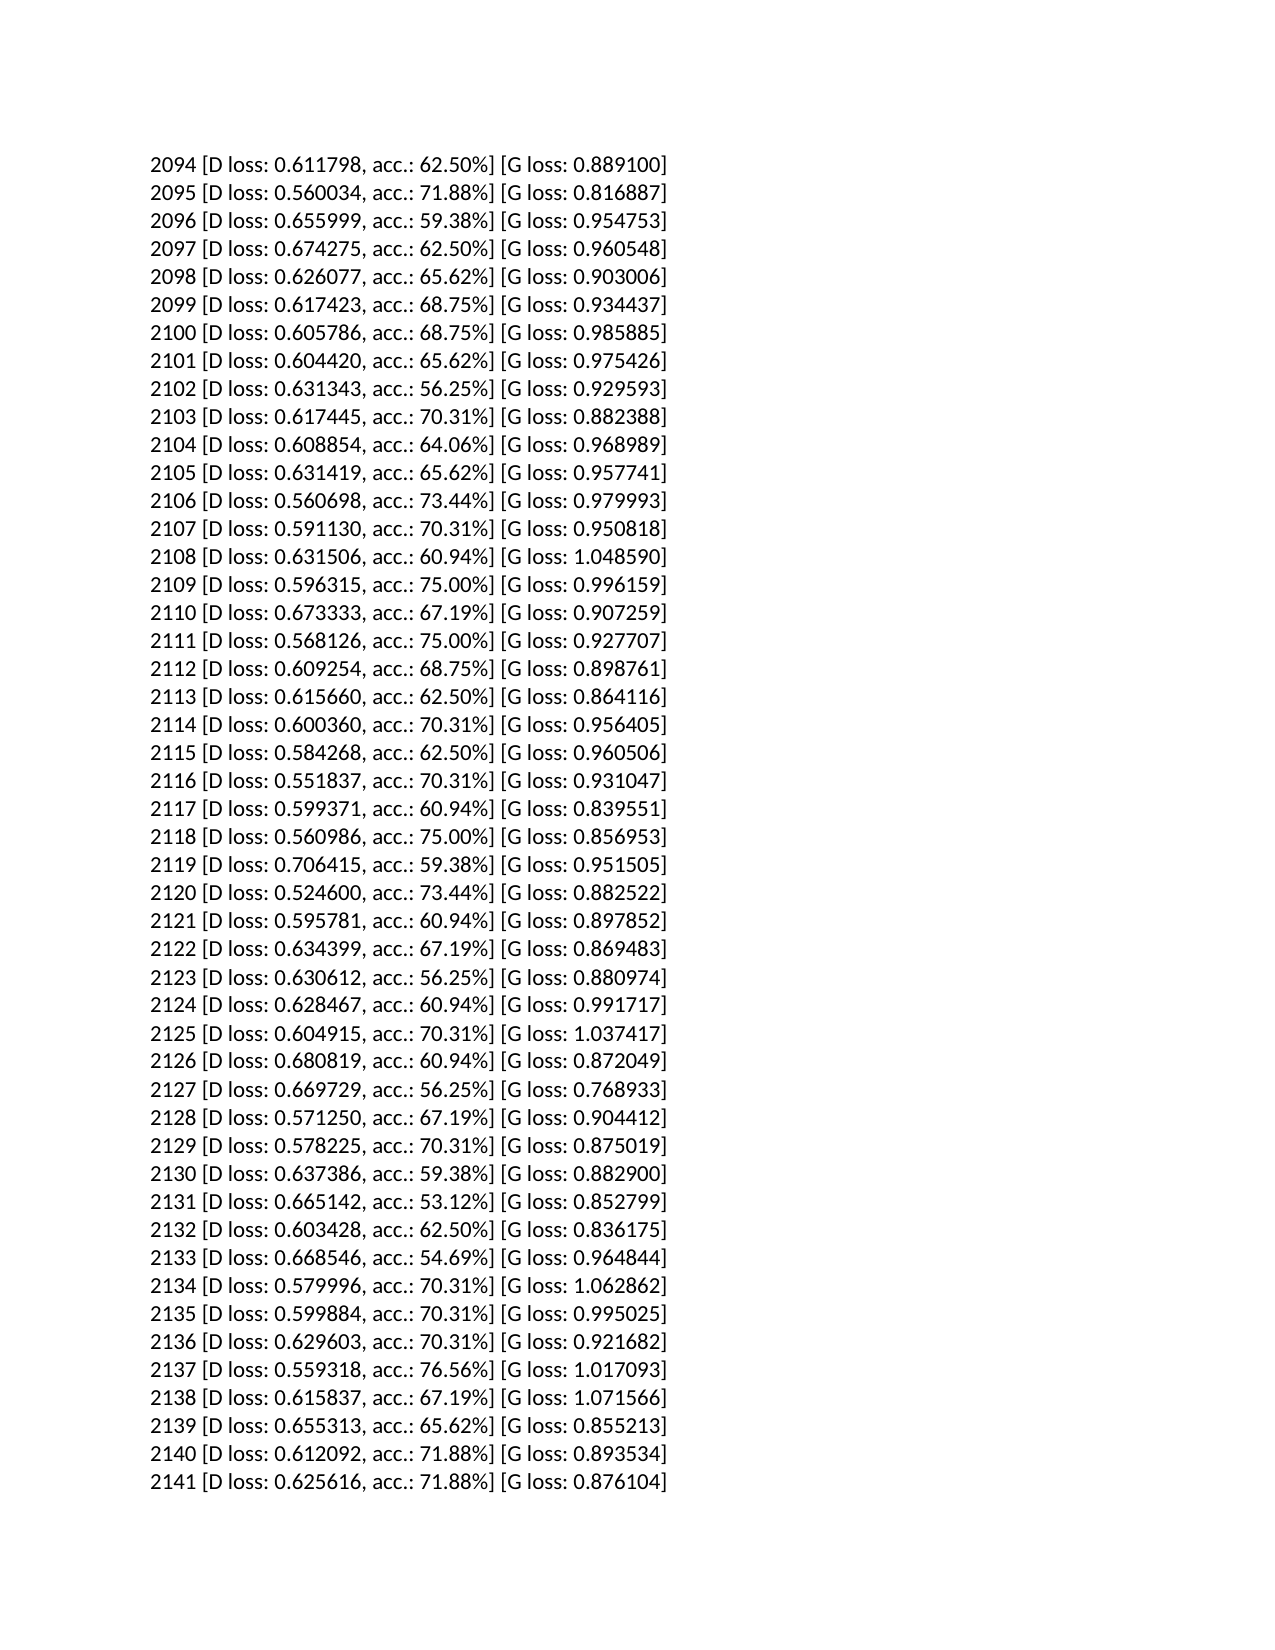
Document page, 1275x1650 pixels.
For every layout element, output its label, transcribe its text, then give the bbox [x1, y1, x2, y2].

text 2138 [D loss: 0.615837, acc.: 67.19%] [G loss: 1.071566] [150, 1383, 1125, 1411]
text 2094 [D loss: 0.611798, acc.: 62.50%] [G loss: 0.889100] [150, 150, 1125, 178]
text 2108 [D loss: 0.631506, acc.: 60.94%] [G loss: 1.048590] [150, 542, 1125, 570]
text 2141 [D loss: 0.625616, acc.: 71.88%] [G loss: 0.876104] [150, 1467, 1125, 1495]
text 2123 [D loss: 0.630612, acc.: 56.25%] [G loss: 0.880974] [150, 963, 1125, 991]
text 2122 [D loss: 0.634399, acc.: 67.19%] [G loss: 0.869483] [150, 934, 1125, 963]
text 2105 [D loss: 0.631419, acc.: 65.62%] [G loss: 0.957741] [150, 458, 1125, 486]
text 2137 [D loss: 0.559318, acc.: 76.56%] [G loss: 1.017093] [150, 1355, 1125, 1383]
text 2134 [D loss: 0.579996, acc.: 70.31%] [G loss: 1.062862] [150, 1271, 1125, 1299]
text 2114 [D loss: 0.600360, acc.: 70.31%] [G loss: 0.956405] [150, 710, 1125, 738]
text 2097 [D loss: 0.674275, acc.: 62.50%] [G loss: 0.960548] [150, 234, 1125, 262]
text 2113 [D loss: 0.615660, acc.: 62.50%] [G loss: 0.864116] [150, 682, 1125, 710]
text 2110 [D loss: 0.673333, acc.: 67.19%] [G loss: 0.907259] [150, 598, 1125, 626]
text 2135 [D loss: 0.599884, acc.: 70.31%] [G loss: 0.995025] [150, 1299, 1125, 1327]
text 2116 [D loss: 0.551837, acc.: 70.31%] [G loss: 0.931047] [150, 766, 1125, 794]
text 2130 [D loss: 0.637386, acc.: 59.38%] [G loss: 0.882900] [150, 1159, 1125, 1187]
text 2106 [D loss: 0.560698, acc.: 73.44%] [G loss: 0.979993] [150, 486, 1125, 514]
text 2126 [D loss: 0.680819, acc.: 60.94%] [G loss: 0.872049] [150, 1047, 1125, 1075]
text 2100 [D loss: 0.605786, acc.: 68.75%] [G loss: 0.985885] [150, 318, 1125, 346]
text 2139 [D loss: 0.655313, acc.: 65.62%] [G loss: 0.855213] [150, 1411, 1125, 1439]
text 2129 [D loss: 0.578225, acc.: 70.31%] [G loss: 0.875019] [150, 1131, 1125, 1159]
text 2131 [D loss: 0.665142, acc.: 53.12%] [G loss: 0.852799] [150, 1187, 1125, 1215]
text 2107 [D loss: 0.591130, acc.: 70.31%] [G loss: 0.950818] [150, 514, 1125, 542]
text 2098 [D loss: 0.626077, acc.: 65.62%] [G loss: 0.903006] [150, 262, 1125, 290]
text 2111 [D loss: 0.568126, acc.: 75.00%] [G loss: 0.927707] [150, 626, 1125, 654]
text 2128 [D loss: 0.571250, acc.: 67.19%] [G loss: 0.904412] [150, 1103, 1125, 1131]
text 2133 [D loss: 0.668546, acc.: 54.69%] [G loss: 0.964844] [150, 1243, 1125, 1271]
text 2125 [D loss: 0.604915, acc.: 70.31%] [G loss: 1.037417] [150, 1019, 1125, 1047]
text 2140 [D loss: 0.612092, acc.: 71.88%] [G loss: 0.893534] [150, 1439, 1125, 1467]
text 2115 [D loss: 0.584268, acc.: 62.50%] [G loss: 0.960506] [150, 738, 1125, 766]
text 2118 [D loss: 0.560986, acc.: 75.00%] [G loss: 0.856953] [150, 822, 1125, 851]
text 2112 [D loss: 0.609254, acc.: 68.75%] [G loss: 0.898761] [150, 654, 1125, 682]
text 2099 [D loss: 0.617423, acc.: 68.75%] [G loss: 0.934437] [150, 290, 1125, 318]
text 2120 [D loss: 0.524600, acc.: 73.44%] [G loss: 0.882522] [150, 878, 1125, 907]
text 2104 [D loss: 0.608854, acc.: 64.06%] [G loss: 0.968989] [150, 430, 1125, 458]
text 2095 [D loss: 0.560034, acc.: 71.88%] [G loss: 0.816887] [150, 178, 1125, 206]
text 2101 [D loss: 0.604420, acc.: 65.62%] [G loss: 0.975426] [150, 346, 1125, 374]
text 2117 [D loss: 0.599371, acc.: 60.94%] [G loss: 0.839551] [150, 794, 1125, 822]
text 2124 [D loss: 0.628467, acc.: 60.94%] [G loss: 0.991717] [150, 991, 1125, 1019]
text 2119 [D loss: 0.706415, acc.: 59.38%] [G loss: 0.951505] [150, 851, 1125, 878]
text 2136 [D loss: 0.629603, acc.: 70.31%] [G loss: 0.921682] [150, 1327, 1125, 1355]
text 2127 [D loss: 0.669729, acc.: 56.25%] [G loss: 0.768933] [150, 1075, 1125, 1103]
text 2132 [D loss: 0.603428, acc.: 62.50%] [G loss: 0.836175] [150, 1215, 1125, 1243]
text 2121 [D loss: 0.595781, acc.: 60.94%] [G loss: 0.897852] [150, 907, 1125, 934]
text 2103 [D loss: 0.617445, acc.: 70.31%] [G loss: 0.882388] [150, 402, 1125, 430]
text 2102 [D loss: 0.631343, acc.: 56.25%] [G loss: 0.929593] [150, 374, 1125, 402]
text 2109 [D loss: 0.596315, acc.: 75.00%] [G loss: 0.996159] [150, 570, 1125, 598]
text 2096 [D loss: 0.655999, acc.: 59.38%] [G loss: 0.954753] [150, 206, 1125, 234]
